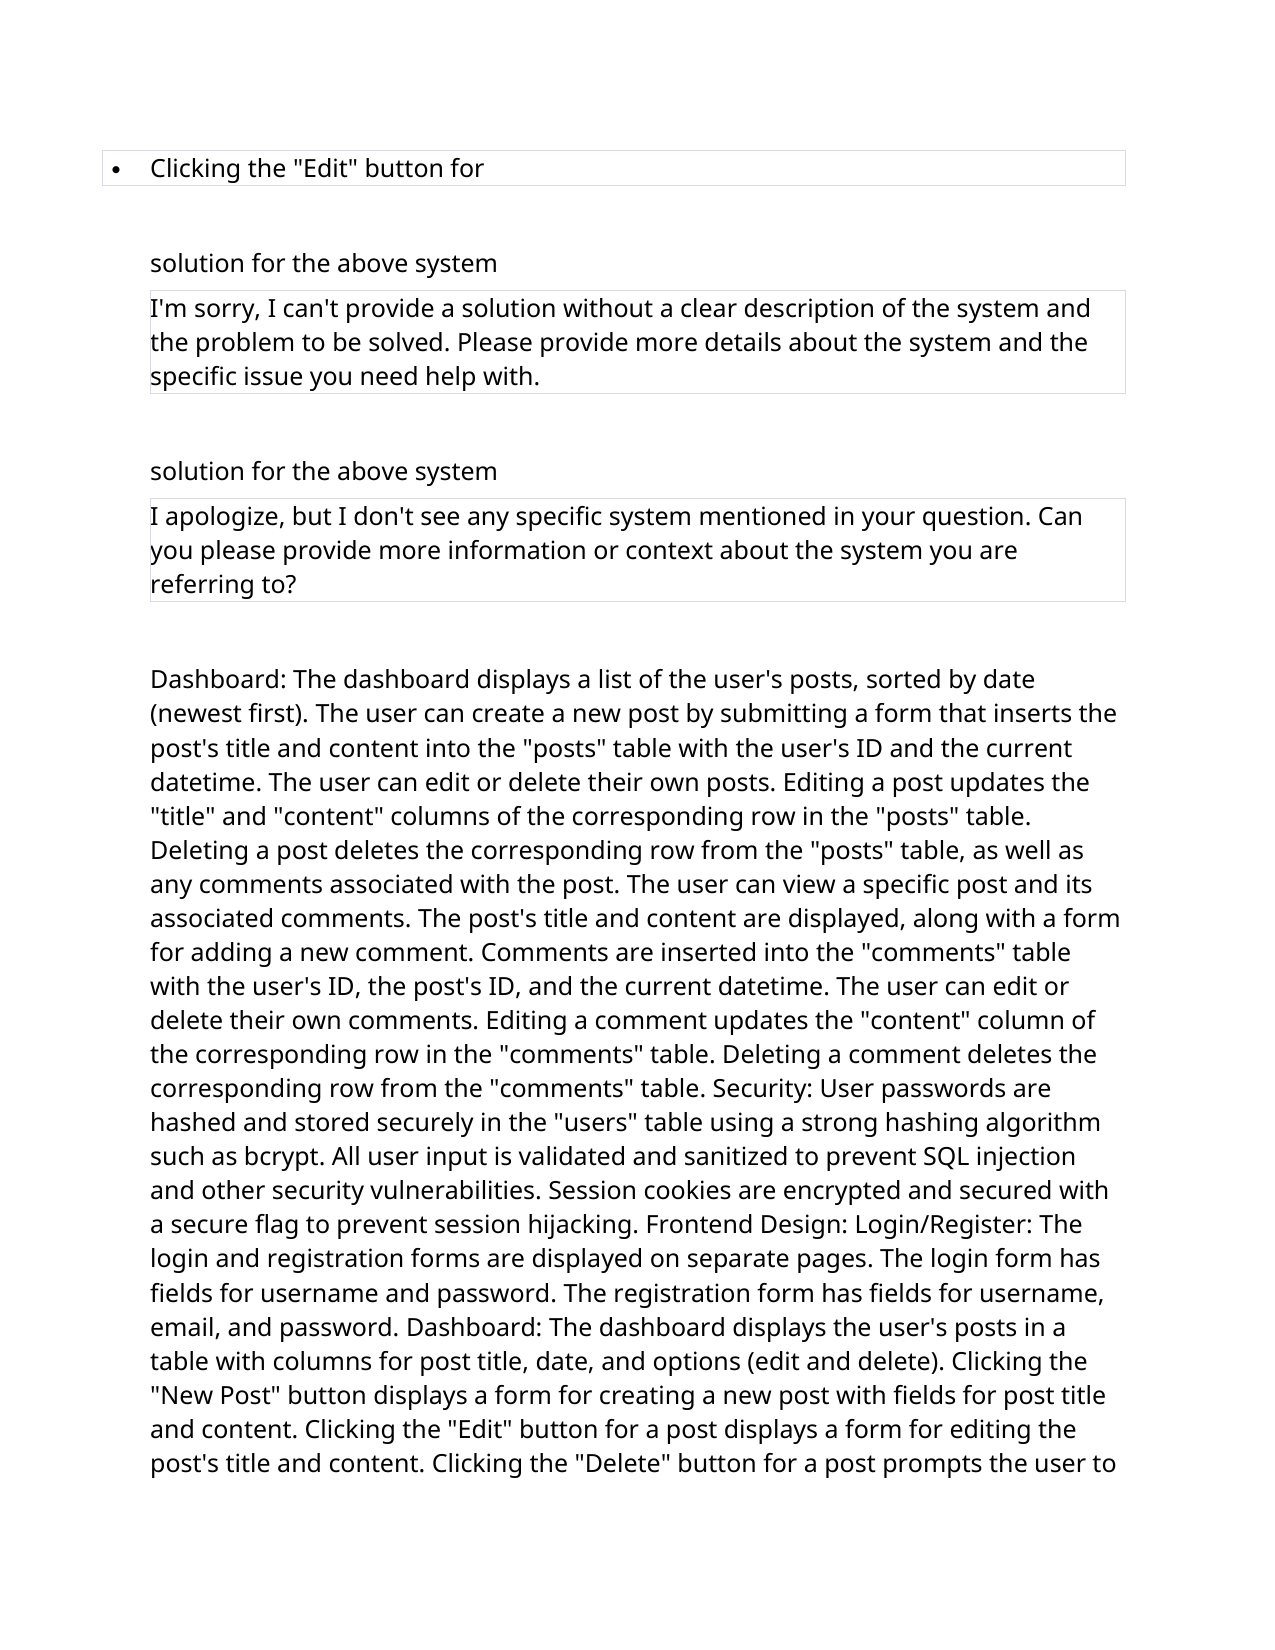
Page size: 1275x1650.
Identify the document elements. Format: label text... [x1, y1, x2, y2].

text I apologize, but I don't see any specific system mentioned in your question. Can you please provide more information or context about the system you are referring to? [151, 499, 1125, 601]
text I'm sorry, I can't provide a solution without a clear description of the system and the problem to be solved. Please provide more details about the system and the specific issue you need help with. [151, 291, 1125, 393]
text solution for the above system [150, 454, 1125, 488]
text solution for the above system [150, 246, 1125, 280]
list Clicking the "Edit" button for [103, 151, 1125, 185]
